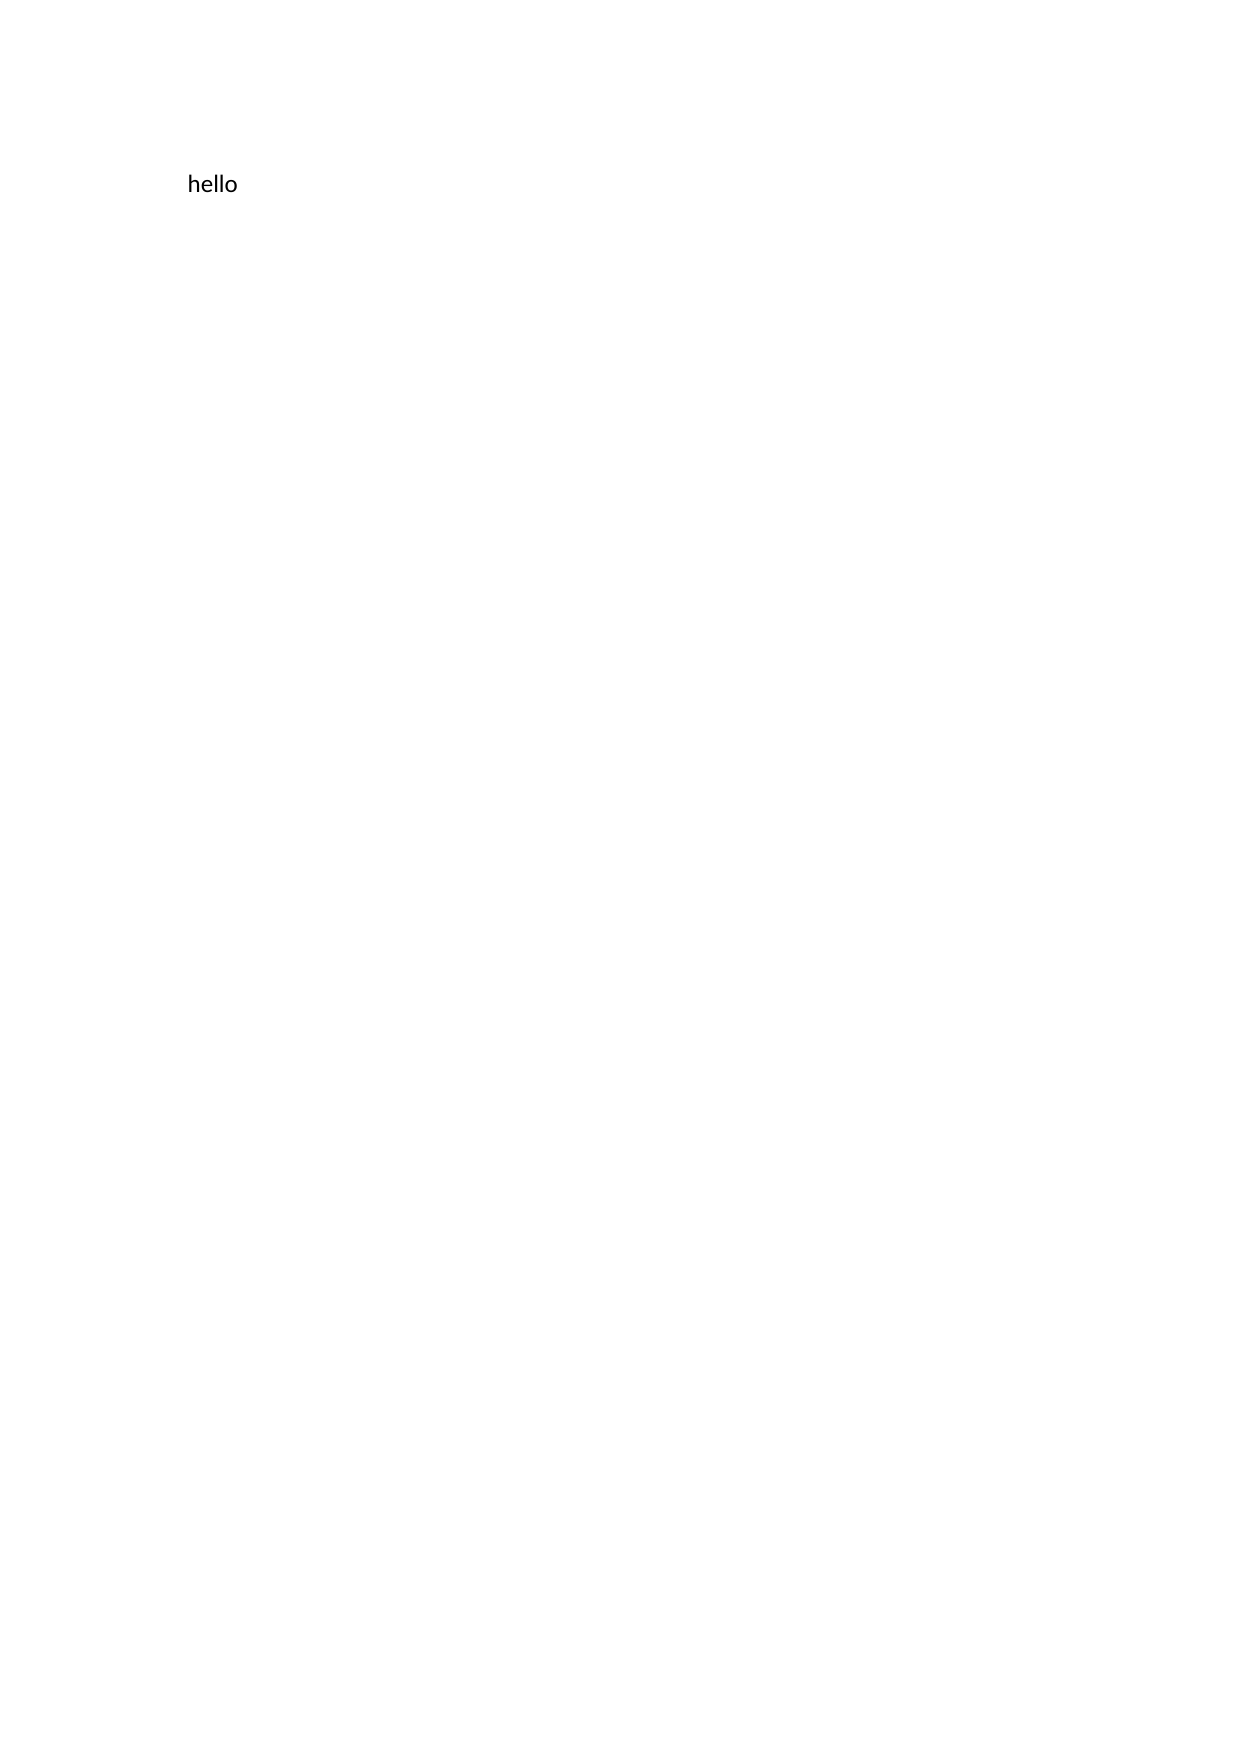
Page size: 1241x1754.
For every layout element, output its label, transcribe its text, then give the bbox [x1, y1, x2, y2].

text hello [187, 164, 1053, 202]
